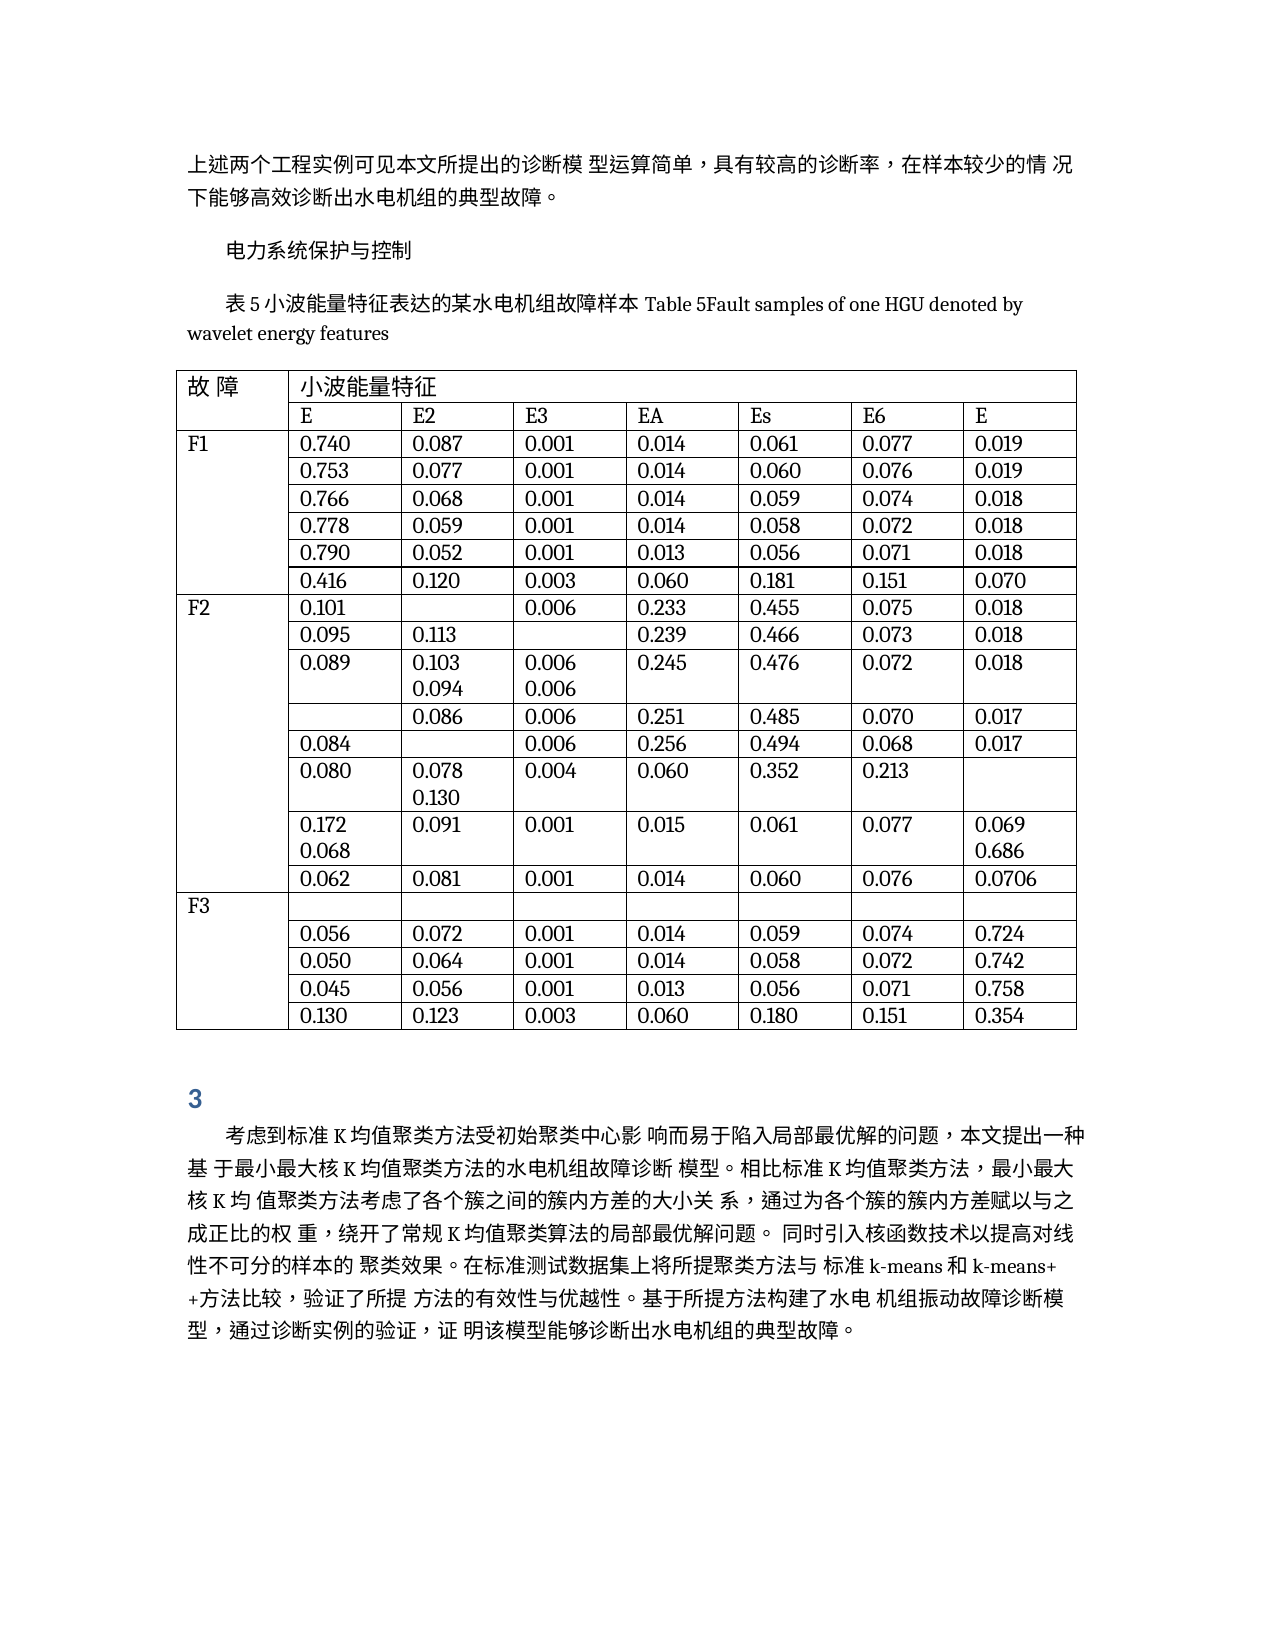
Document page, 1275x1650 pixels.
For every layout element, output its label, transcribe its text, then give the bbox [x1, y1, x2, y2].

table_cell 0.061 [739, 812, 851, 865]
table_cell [402, 595, 513, 621]
table_cell 0.003 [514, 568, 626, 594]
table_cell 0.018 [964, 622, 1076, 649]
table_cell EA [627, 403, 738, 429]
table_cell E [964, 403, 1076, 429]
table_cell 0.014 [627, 485, 738, 512]
table_cell [289, 893, 401, 919]
table_cell 0.056 [739, 540, 851, 566]
subtitle 3 [187, 1080, 1087, 1116]
table_cell 0.455 [739, 595, 851, 621]
table_cell 0.074 [852, 921, 963, 947]
table_cell 0.014 [627, 948, 738, 974]
table_cell 0.766 [289, 485, 401, 512]
table_cell 0.080 [289, 758, 401, 811]
table_cell 0.019 [964, 431, 1076, 457]
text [187, 150, 1087, 211]
table_cell 0.354 [964, 1003, 1076, 1029]
table_cell [514, 893, 626, 919]
table_cell 0.001 [514, 921, 626, 947]
table_cell 0.072 [852, 650, 963, 702]
table_cell F1 [177, 431, 288, 594]
table_cell 0.089 [289, 650, 401, 702]
table_cell 0.001 [514, 513, 626, 539]
table_cell 0.084 [289, 731, 401, 757]
table_cell 0.006 0.006 [514, 650, 626, 702]
table_cell 0.014 [627, 431, 738, 457]
table_cell 0.076 [852, 458, 963, 484]
table_cell 0.233 [627, 595, 738, 621]
table_cell 0.001 [514, 431, 626, 457]
table_cell 0.101 [289, 595, 401, 621]
table_cell 0.077 [402, 458, 513, 484]
table_cell 0.006 [514, 595, 626, 621]
table_cell [289, 704, 401, 730]
table_cell 0.071 [852, 975, 963, 1002]
table_cell 0.062 [289, 866, 401, 892]
table_cell 0.045 [289, 975, 401, 1002]
table_cell Es [739, 403, 851, 429]
table_cell 0.758 [964, 975, 1076, 1002]
table_cell 0.060 [627, 568, 738, 594]
table_cell 0.001 [514, 458, 626, 484]
table_cell F2 [177, 595, 288, 892]
table_cell 0.130 [289, 1003, 401, 1029]
table_cell 0.352 [739, 758, 851, 811]
table_cell 0.072 [402, 921, 513, 947]
table_header 小波能量特征 [289, 371, 1076, 402]
table_cell 0.724 [964, 921, 1076, 947]
table_cell 0.071 [852, 540, 963, 566]
table_cell 0.060 [627, 1003, 738, 1029]
table_cell 0.081 [402, 866, 513, 892]
table_cell 0.0706 [964, 866, 1076, 892]
table_cell 0.003 [514, 1003, 626, 1029]
table_cell 0.064 [402, 948, 513, 974]
table_cell 0.018 [964, 513, 1076, 539]
table_cell 0.077 [852, 812, 963, 865]
table_cell 0.001 [514, 540, 626, 566]
table_cell [402, 893, 513, 919]
table_cell 0.056 [289, 921, 401, 947]
table_cell 0.006 [514, 704, 626, 730]
table_cell 0.001 [514, 866, 626, 892]
table_cell [514, 622, 626, 649]
table_cell 0.113 [402, 622, 513, 649]
table_cell 0.753 [289, 458, 401, 484]
table_cell [964, 758, 1076, 811]
table_cell 0.072 [852, 513, 963, 539]
table_cell 0.103 0.094 [402, 650, 513, 702]
table_cell 0.070 [852, 704, 963, 730]
table_cell 0.466 [739, 622, 851, 649]
table_cell 0.778 [289, 513, 401, 539]
table_cell 0.074 [852, 485, 963, 512]
table_cell 0.001 [514, 485, 626, 512]
table_cell [739, 893, 851, 919]
table_cell 0.014 [627, 458, 738, 484]
table_cell 0.060 [739, 866, 851, 892]
table_cell 0.018 [964, 485, 1076, 512]
table_cell 0.014 [627, 921, 738, 947]
table_cell 0.068 [852, 731, 963, 757]
table_cell 0.015 [627, 812, 738, 865]
table_cell 0.060 [739, 458, 851, 484]
table_cell 0.001 [514, 948, 626, 974]
table_header 故 障 [177, 371, 288, 429]
table_cell 0.014 [627, 866, 738, 892]
table_cell 0.018 [964, 540, 1076, 566]
table_cell 0.151 [852, 568, 963, 594]
table_cell E3 [514, 403, 626, 429]
table_cell 0.078 0.130 [402, 758, 513, 811]
table_cell 0.213 [852, 758, 963, 811]
table_cell 0.790 [289, 540, 401, 566]
text 电力系统保护与控制 [187, 236, 1087, 264]
table_cell E6 [852, 403, 963, 429]
table_cell 0.006 [514, 731, 626, 757]
table_cell 0.416 [289, 568, 401, 594]
table_cell 0.013 [627, 540, 738, 566]
table_cell 0.075 [852, 595, 963, 621]
table_cell 0.017 [964, 704, 1076, 730]
table_cell 0.059 [402, 513, 513, 539]
table_cell 0.059 [739, 921, 851, 947]
table_cell 0.058 [739, 513, 851, 539]
table_cell 0.068 [402, 485, 513, 512]
table_cell 0.086 [402, 704, 513, 730]
table_cell 0.256 [627, 731, 738, 757]
table_cell 0.073 [852, 622, 963, 649]
table_cell 0.740 [289, 431, 401, 457]
table_cell 0.123 [402, 1003, 513, 1029]
table_cell 0.181 [739, 568, 851, 594]
table_cell F3 [177, 893, 288, 1029]
table_cell 0.076 [852, 866, 963, 892]
table_cell 0.077 [852, 431, 963, 457]
text 表5小波能量特征表达的某水电机组故障样本 Table 5Fault samples of one HGU denoted by wavelet energy features [187, 289, 1087, 345]
table_cell 0.151 [852, 1003, 963, 1029]
table_cell 0.239 [627, 622, 738, 649]
table_cell 0.180 [739, 1003, 851, 1029]
table_cell 0.001 [514, 812, 626, 865]
table_cell 0.060 [627, 758, 738, 811]
table_cell 0.056 [739, 975, 851, 1002]
table_cell 0.072 [852, 948, 963, 974]
table_cell [852, 893, 963, 919]
table_cell 0.018 [964, 595, 1076, 621]
table_cell 0.013 [627, 975, 738, 1002]
table_cell [964, 893, 1076, 919]
table_cell 0.494 [739, 731, 851, 757]
table_cell 0.070 [964, 568, 1076, 594]
table_cell 0.050 [289, 948, 401, 974]
table_cell [627, 893, 738, 919]
table_cell 0.059 [739, 485, 851, 512]
table_cell 0.091 [402, 812, 513, 865]
table_cell 0.014 [627, 513, 738, 539]
table_cell 0.056 [402, 975, 513, 1002]
table_cell 0.017 [964, 731, 1076, 757]
table_cell 0.058 [739, 948, 851, 974]
table_cell 0.019 [964, 458, 1076, 484]
table_cell E [289, 403, 401, 429]
table_cell 0.061 [739, 431, 851, 457]
table_cell 0.120 [402, 568, 513, 594]
table_cell 0.485 [739, 704, 851, 730]
table_cell 0.095 [289, 622, 401, 649]
table_cell 0.476 [739, 650, 851, 702]
table_cell E2 [402, 403, 513, 429]
text 考虑到标准K均值聚类方法受初始聚类中心影 响而易于陷入局部最优解的问题，本文提出一种基 于最小最大核K均值聚类方法的水电机组故障诊断 模型。相比标准K均值聚类方法，最小最大核K均 值聚类方法考虑了各个簇之间的簇内方差的大小关 系，通过为各个簇的簇内方差赋以与之成正比的权 重，绕开了常规K均值聚类算法的局部最优解问题。 同时引入核函数技术以提高对线性不可分的样本的 聚类效果。在标准测试数据集上将所提聚类方法与 标准k-means 和k-means++方法比较，验证了所提 方法的有效性与优越性。基于所提方法构建了水电 机组振动故障诊断模型，通过诊断实例的验证，证 明该模型能够诊断出水电机组的典型故障。 [187, 1121, 1087, 1345]
table_cell [402, 731, 513, 757]
table_cell 0.069 0.686 [964, 812, 1076, 865]
table_cell 0.004 [514, 758, 626, 811]
table_cell 0.052 [402, 540, 513, 566]
table_cell 0.251 [627, 704, 738, 730]
table_cell 0.001 [514, 975, 626, 1002]
table_cell 0.172 0.068 [289, 812, 401, 865]
table_cell 0.245 [627, 650, 738, 702]
table_cell 0.018 [964, 650, 1076, 702]
table_cell 0.742 [964, 948, 1076, 974]
table_cell 0.087 [402, 431, 513, 457]
